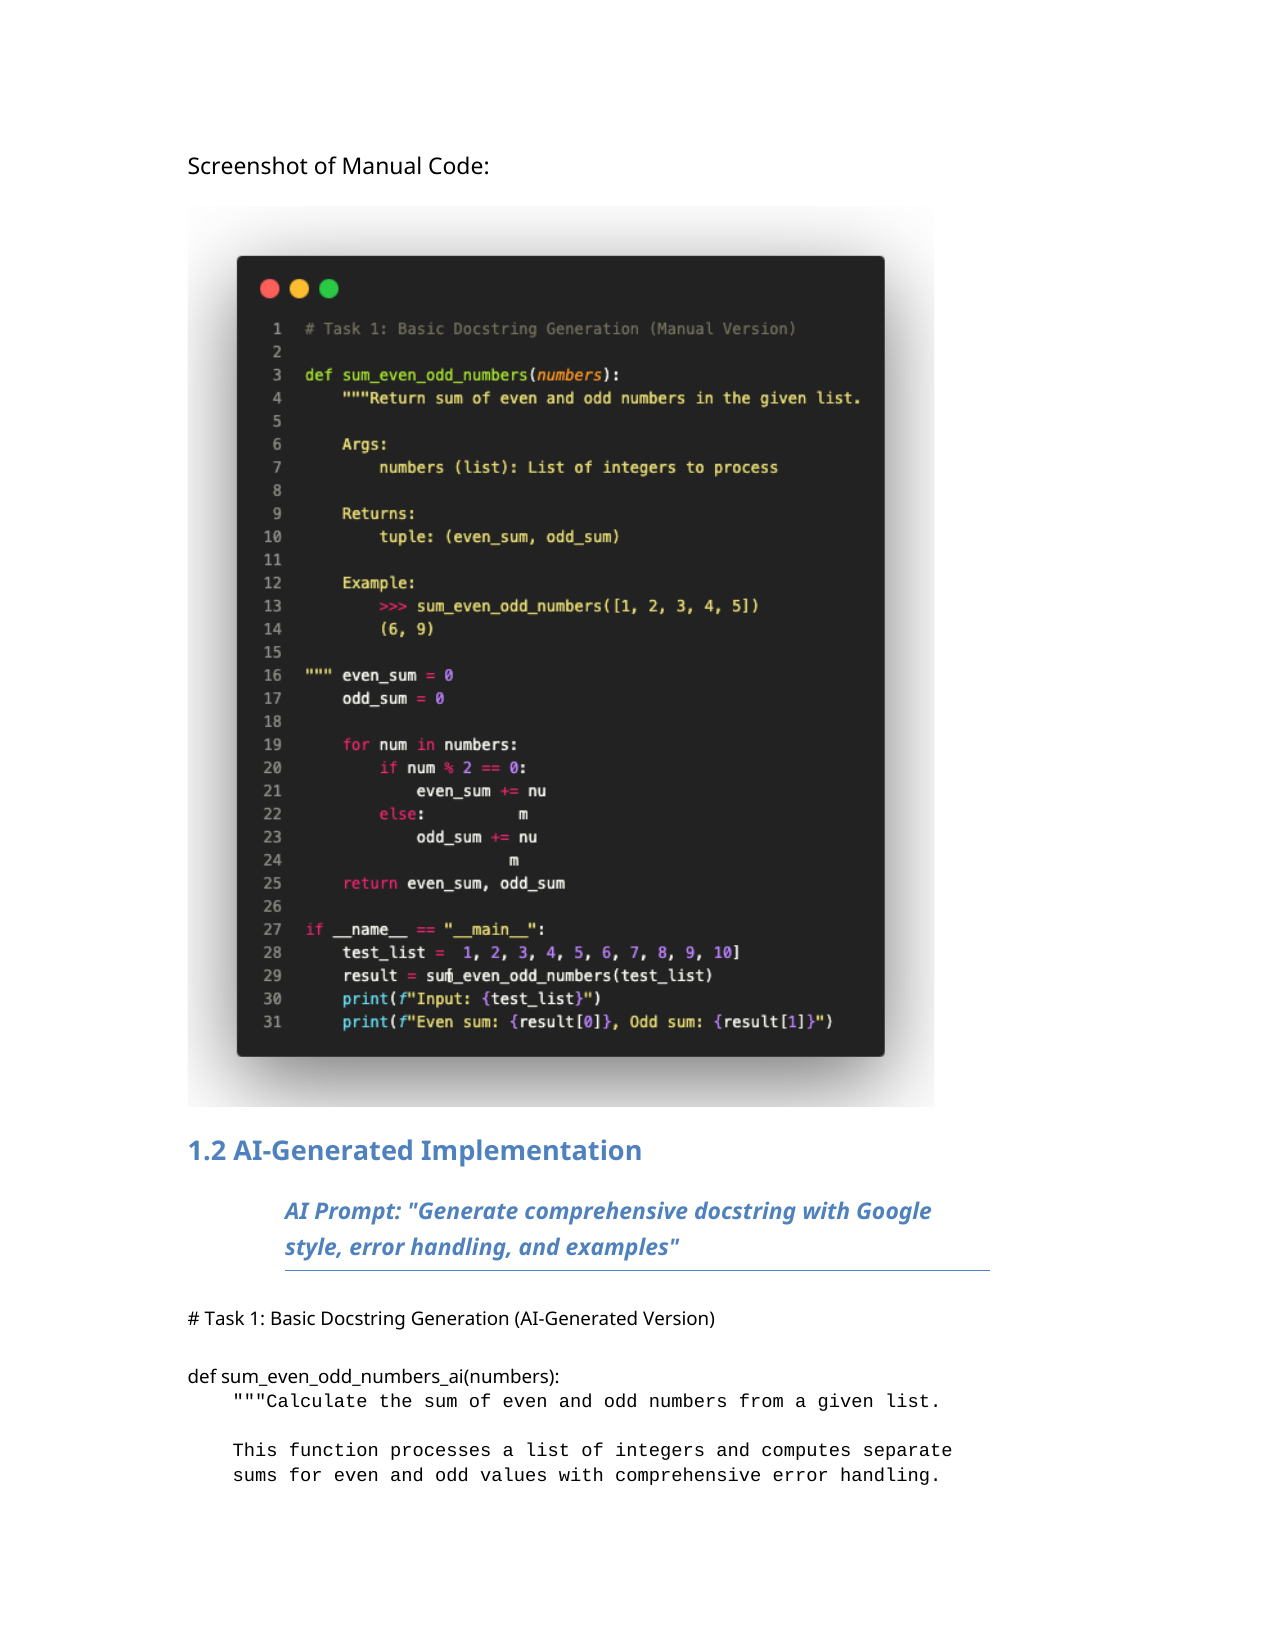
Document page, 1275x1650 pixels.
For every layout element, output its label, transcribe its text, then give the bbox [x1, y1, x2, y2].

picture [187, 206, 935, 1107]
text AI Prompt: "Generate comprehensive docstring with Google style, error handling, and examples" [285, 1195, 990, 1270]
text Screenshot of Manual Code: [187, 150, 1087, 181]
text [187, 1305, 1087, 1487]
subtitle 1.2 AI-Generated Implementation [187, 1131, 1087, 1168]
